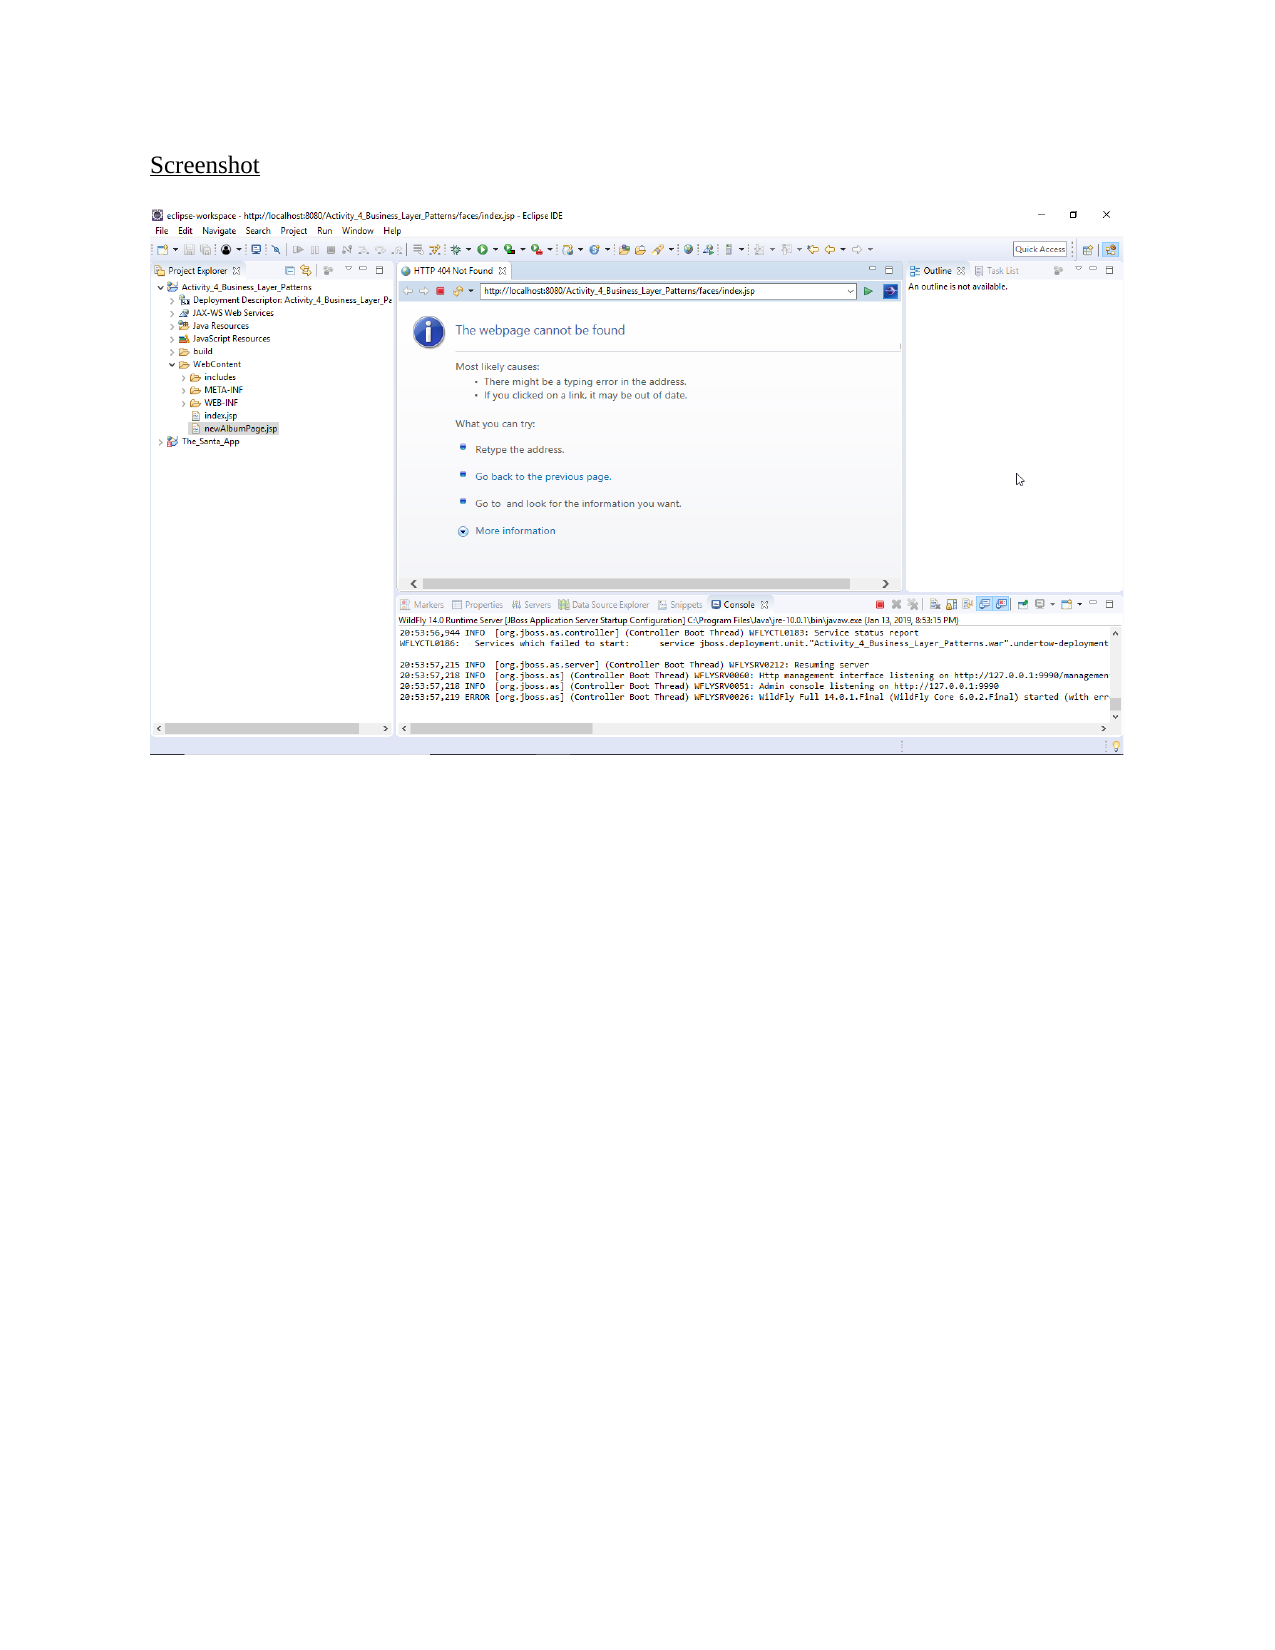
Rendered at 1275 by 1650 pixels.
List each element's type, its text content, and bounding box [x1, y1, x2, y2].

text Screenshot [150, 150, 1125, 179]
picture [150, 207, 1124, 755]
